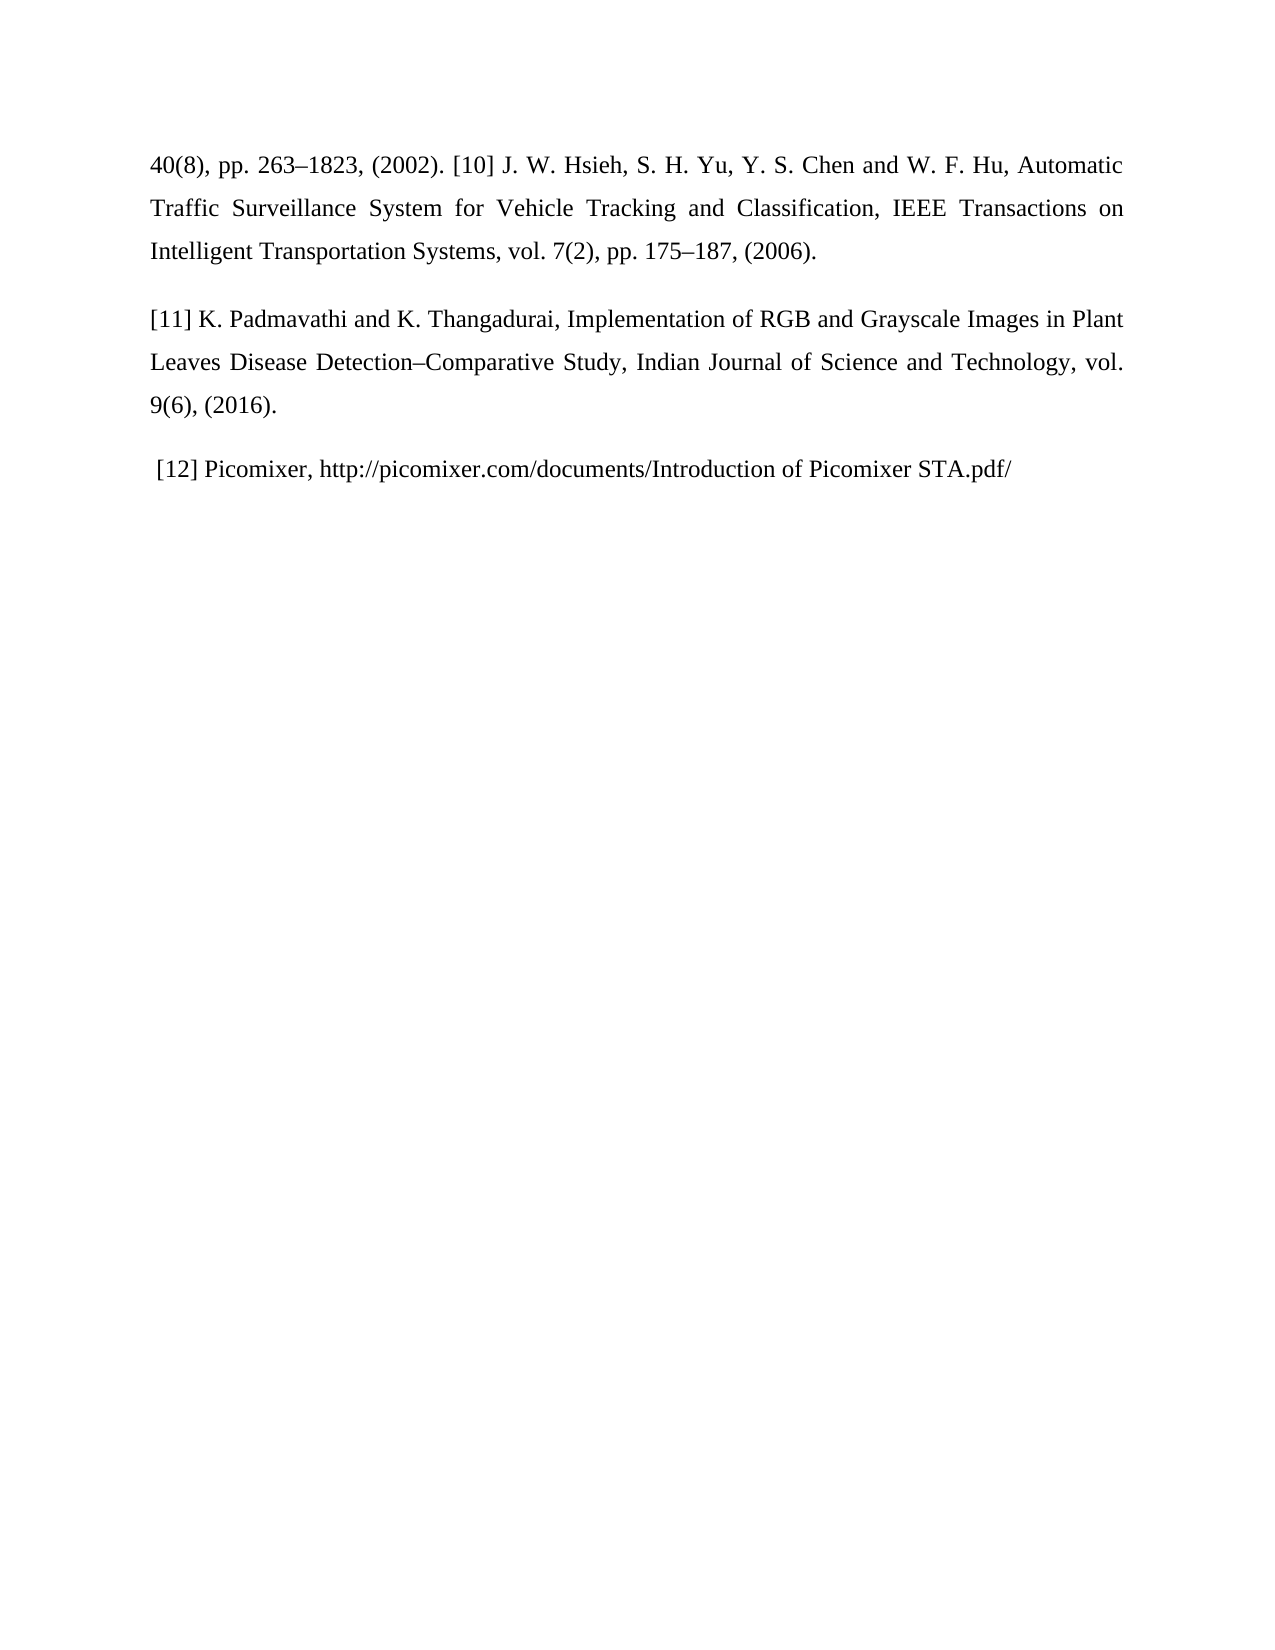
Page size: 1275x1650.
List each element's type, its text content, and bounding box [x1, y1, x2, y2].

text [12] Picomixer, http://picomixer.com/documents/Introduction of Picomixer STA.pdf/ [150, 454, 1125, 483]
text [11] K. Padmavathi and K. Thangadurai, Implementation of RGB and Grayscale Images in Plant Leaves Disease Detection–Comparative Study, Indian Journal of Science and Technology, vol. 9(6), (2016). [150, 304, 1125, 419]
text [150, 150, 1125, 265]
